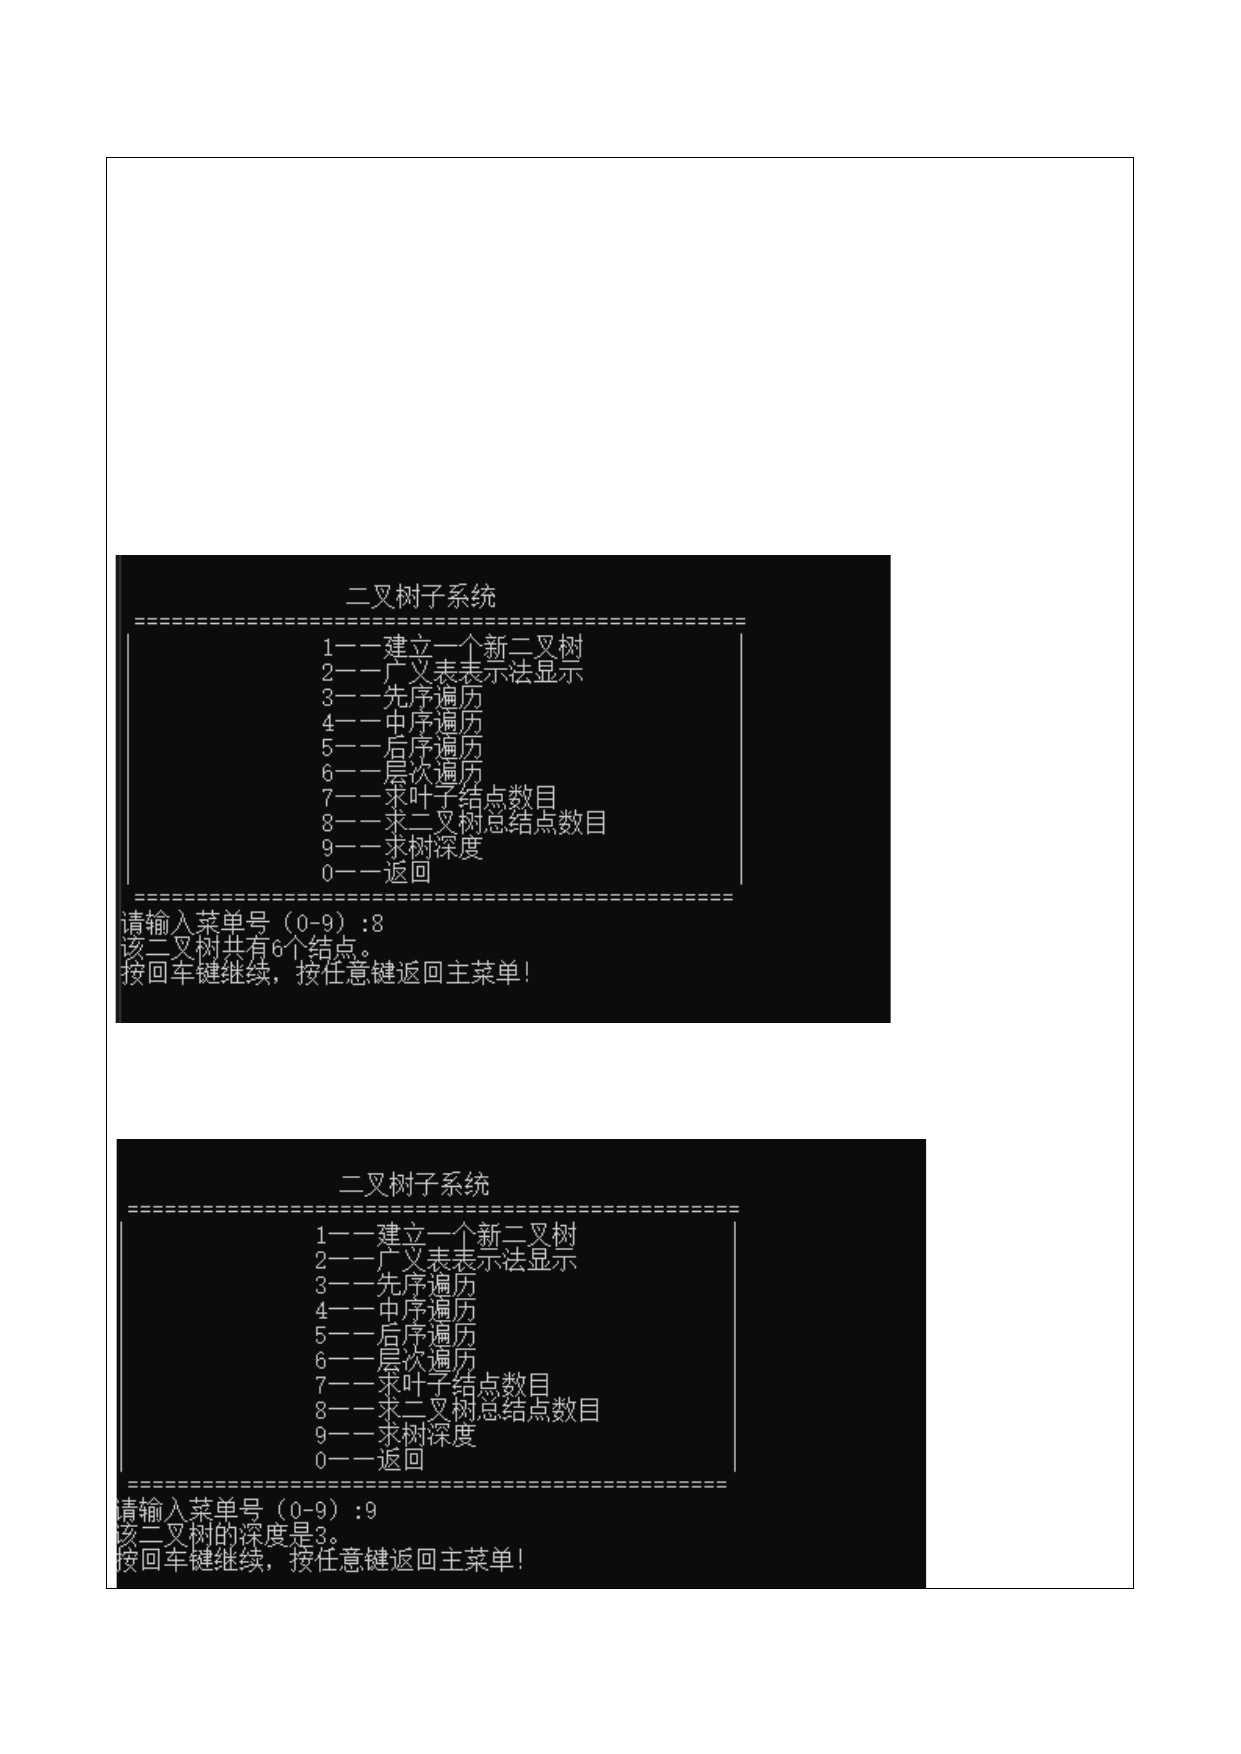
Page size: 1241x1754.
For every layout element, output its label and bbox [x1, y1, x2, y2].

picture [116, 1139, 927, 1588]
picture [115, 555, 891, 1023]
table_cell [107, 158, 1133, 1588]
